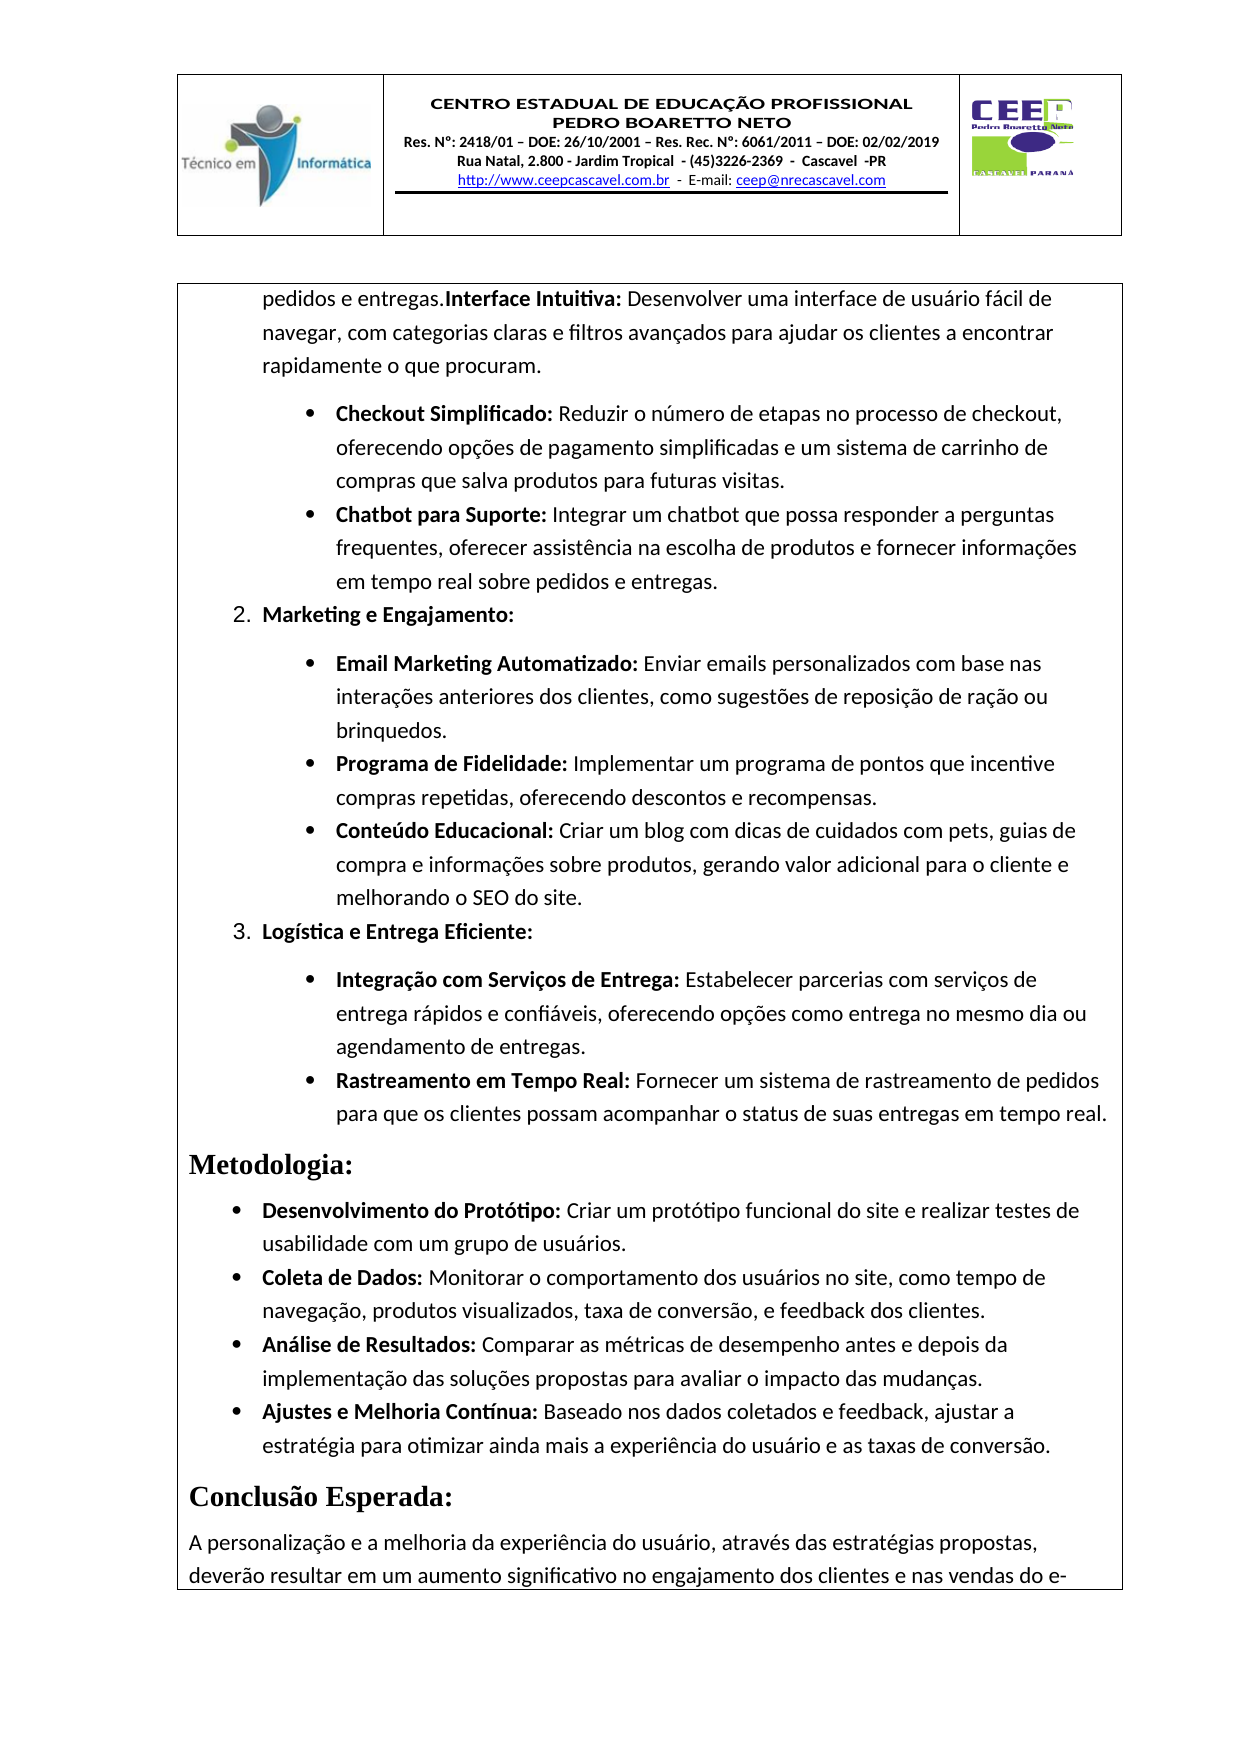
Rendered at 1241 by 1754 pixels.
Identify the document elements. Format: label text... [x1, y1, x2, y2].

picture [181, 104, 371, 207]
